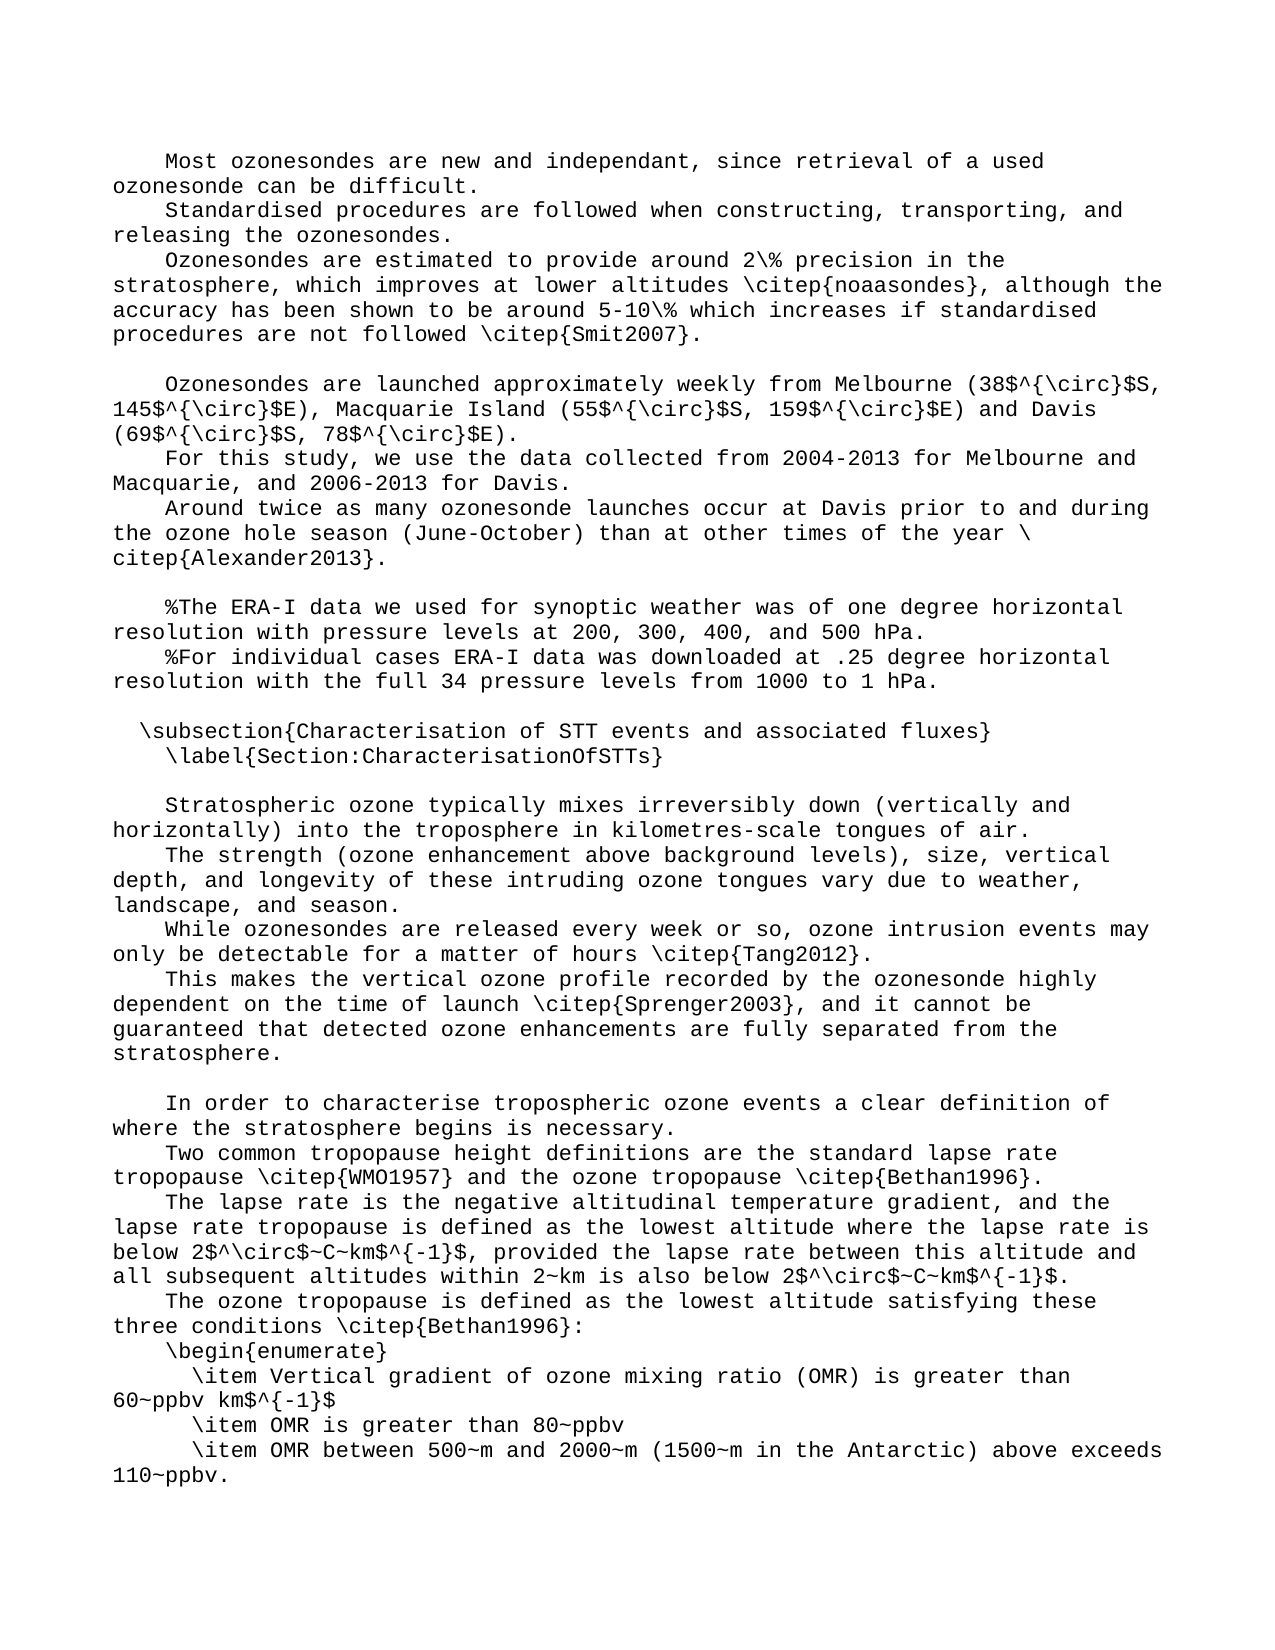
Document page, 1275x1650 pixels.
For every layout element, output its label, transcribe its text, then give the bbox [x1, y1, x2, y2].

text For this study, we use the data collected from 2004-2013 for Melbourne and Macquarie, and 2006-2013 for Davis. [112, 447, 1163, 497]
text The ozone tropopause is defined as the lowest altitude satisfying these three conditions \citep{Bethan1996}: [112, 1290, 1163, 1340]
text %The ERA-I data we used for synoptic weather was of one degree horizontal resolution with pressure levels at 200, 300, 400, and 500 hPa. [112, 596, 1163, 646]
text The strength (ozone enhancement above background levels), size, vertical depth, and longevity of these intruding ozone tongues vary due to weather, landscape, and season. [112, 844, 1163, 918]
text \item OMR is greater than 80~ppbv [112, 1414, 1163, 1439]
text Around twice as many ozonesonde launches occur at Davis prior to and during the ozone hole season (June-October) than at other times of the year \citep{Alexander2013}. [112, 497, 1163, 571]
text %For individual cases ERA-I data was downloaded at .25 degree horizontal resolution with the full 34 pressure levels from 1000 to 1 hPa. [112, 646, 1163, 695]
text \begin{enumerate} [112, 1340, 1163, 1365]
text Stratospheric ozone typically mixes irreversibly down (vertically and horizontally) into the troposphere in kilometres-scale tongues of air. [112, 794, 1163, 844]
text While ozonesondes are released every week or so, ozone intrusion events may only be detectable for a matter of hours \citep{Tang2012}. [112, 918, 1163, 968]
text Most ozonesondes are new and independant, since retrieval of a used ozonesonde can be difficult. [112, 150, 1163, 199]
text In order to characterise tropospheric ozone events a clear definition of where the stratosphere begins is necessary. [112, 1092, 1163, 1142]
text \subsection{Characterisation of STT events and associated fluxes} [112, 720, 1163, 745]
text This makes the vertical ozone profile recorded by the ozonesonde highly dependent on the time of launch \citep{Sprenger2003}, and it cannot be guaranteed that detected ozone enhancements are fully separated from the stratosphere. [112, 968, 1163, 1067]
text Standardised procedures are followed when constructing, transporting, and releasing the ozonesondes. [112, 199, 1163, 249]
text The lapse rate is the negative altitudinal temperature gradient, and the lapse rate tropopause is defined as the lowest altitude where the lapse rate is below 2$^\circ$~C~km$^{-1}$, provided the lapse rate between this altitude and all subsequent altitudes within 2~km is also below 2$^\circ$~C~km$^{-1}$. [112, 1191, 1163, 1290]
text Ozonesondes are launched approximately weekly from Melbourne (38$^{\circ}$S, 145$^{\circ}$E), Macquarie Island (55$^{\circ}$S, 159$^{\circ}$E) and Davis (69$^{\circ}$S, 78$^{\circ}$E). [112, 373, 1163, 447]
text \item OMR between 500~m and 2000~m (1500~m in the Antarctic) above exceeds 110~ppbv. [112, 1439, 1163, 1489]
text Two common tropopause height definitions are the standard lapse rate tropopause \citep{WMO1957} and the ozone tropopause \citep{Bethan1996}. [112, 1142, 1163, 1191]
text \label{Section:CharacterisationOfSTTs} [112, 745, 1163, 770]
text Ozonesondes are estimated to provide around 2\% precision in the stratosphere, which improves at lower altitudes \citep{noaasondes}, although the accuracy has been shown to be around 5-10\% which increases if standardised procedures are not followed \citep{Smit2007}. [112, 249, 1163, 348]
text \item Vertical gradient of ozone mixing ratio (OMR) is greater than 60~ppbv km$^{-1}$ [112, 1365, 1163, 1414]
